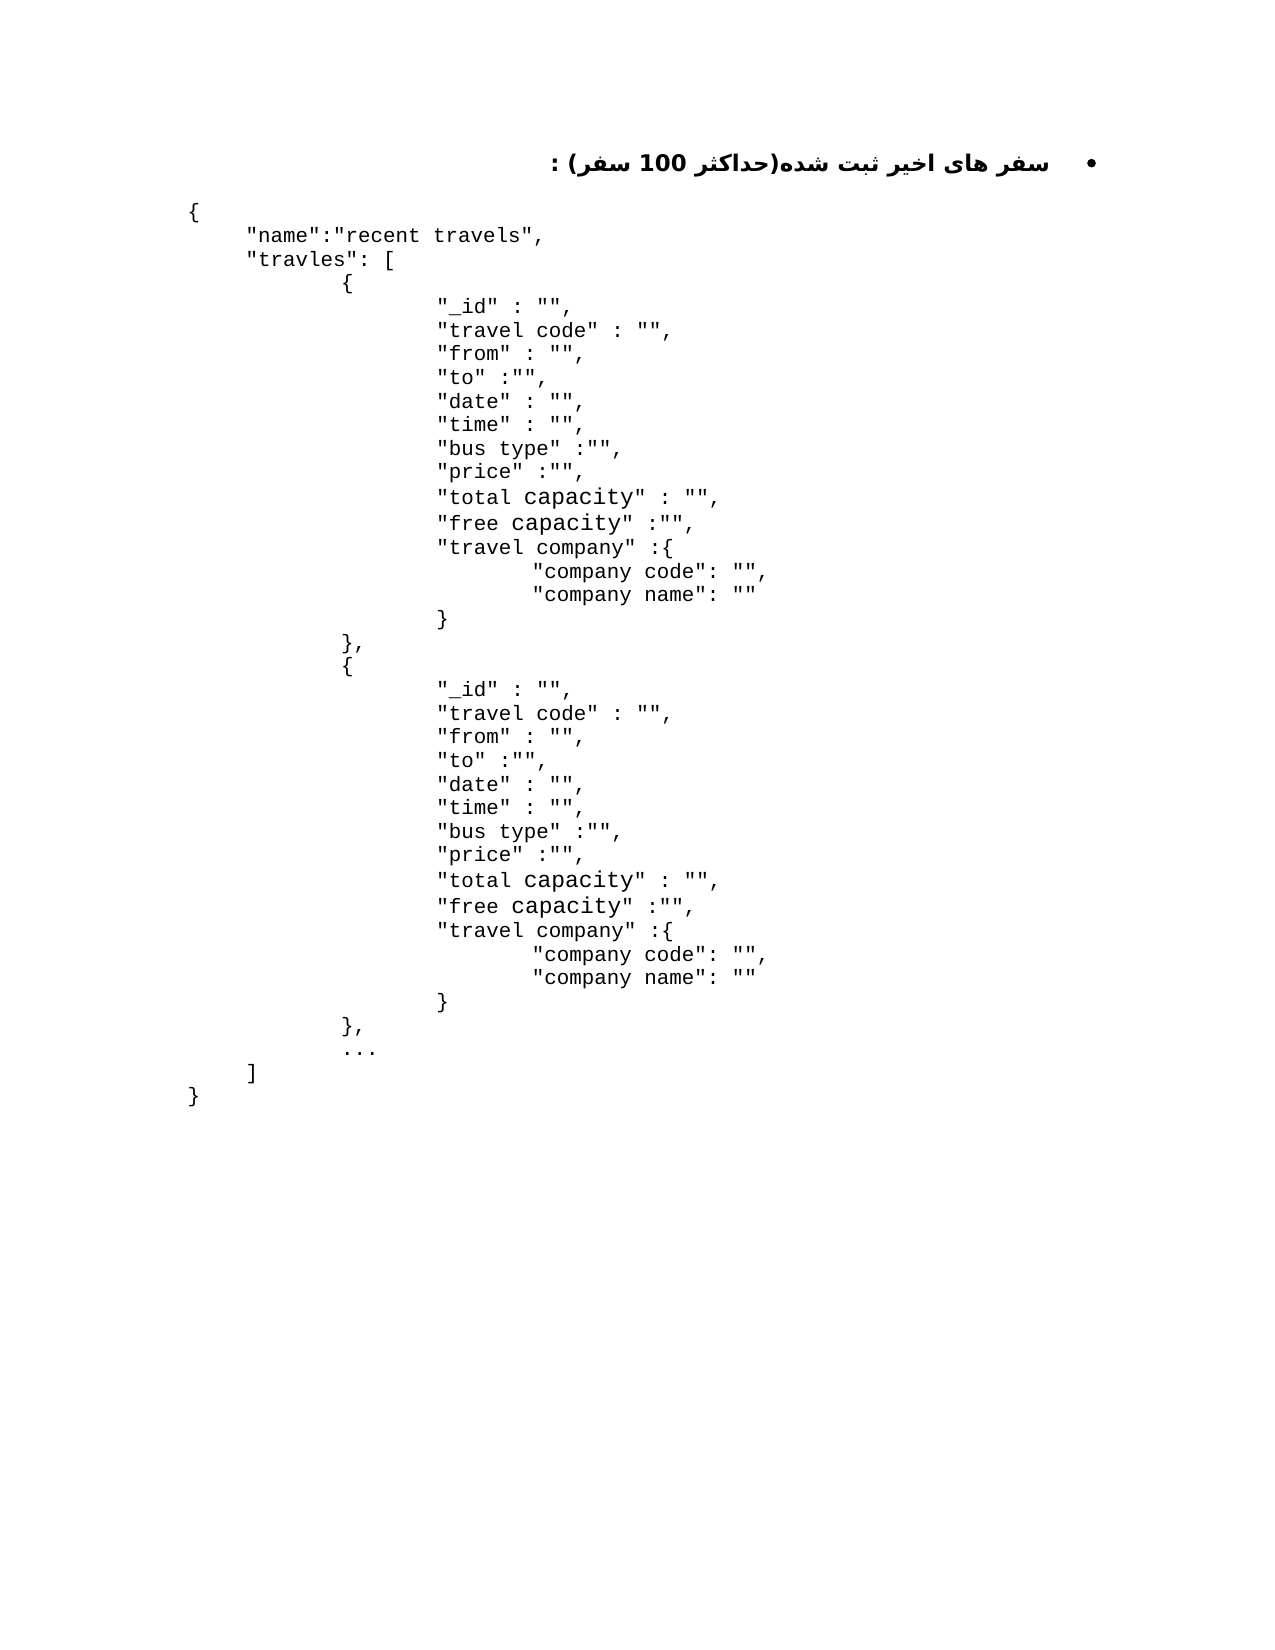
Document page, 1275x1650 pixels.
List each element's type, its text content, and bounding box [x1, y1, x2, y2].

text "total capacity" : "", [341, 868, 1125, 894]
text ... [187, 1038, 1125, 1062]
text "to" :"", [341, 750, 1125, 773]
text "company code": "", [341, 561, 1125, 584]
text } [341, 991, 1125, 1014]
text } [341, 608, 1125, 632]
text "_id" : "", [341, 679, 1125, 703]
text "date" : "", [341, 391, 1125, 414]
text "price" :"", [341, 462, 1125, 485]
text "total capacity" : "", [341, 485, 1125, 511]
text "time" : "", [341, 797, 1125, 821]
text }, [341, 1014, 1125, 1038]
text "travel company" :{ [341, 537, 1125, 561]
text { [187, 201, 1125, 225]
text ] [187, 1062, 1125, 1086]
text "travel code" : "", [341, 703, 1125, 726]
text }, [341, 632, 1125, 655]
text "from" : "", [341, 726, 1125, 750]
text "free capacity" :"", [341, 511, 1125, 537]
text "time" : "", [341, 414, 1125, 438]
text "from" : "", [341, 343, 1125, 367]
text "to" :"", [341, 367, 1125, 391]
text "name":"recent travels", [187, 225, 1125, 249]
text "travel company" :{ [341, 920, 1125, 944]
text { [341, 272, 1125, 296]
text } [187, 1086, 1125, 1109]
text "travles": [ [187, 249, 1125, 272]
text "bus type" :"", [341, 438, 1125, 462]
text "company name": "" [341, 584, 1125, 608]
text "free capacity" :"", [341, 894, 1125, 920]
text "travel code" : "", [341, 320, 1125, 343]
text "bus type" :"", [341, 821, 1125, 844]
text "price" :"", [341, 844, 1125, 868]
text { [341, 655, 1125, 679]
text "company code": "", [341, 944, 1125, 967]
list سفر های اخیر ثبت شده(حداکثر 100 سفر) : [150, 150, 1087, 177]
text "date" : "", [341, 773, 1125, 797]
text "company name": "" [341, 967, 1125, 991]
text "_id" : "", [341, 296, 1125, 320]
